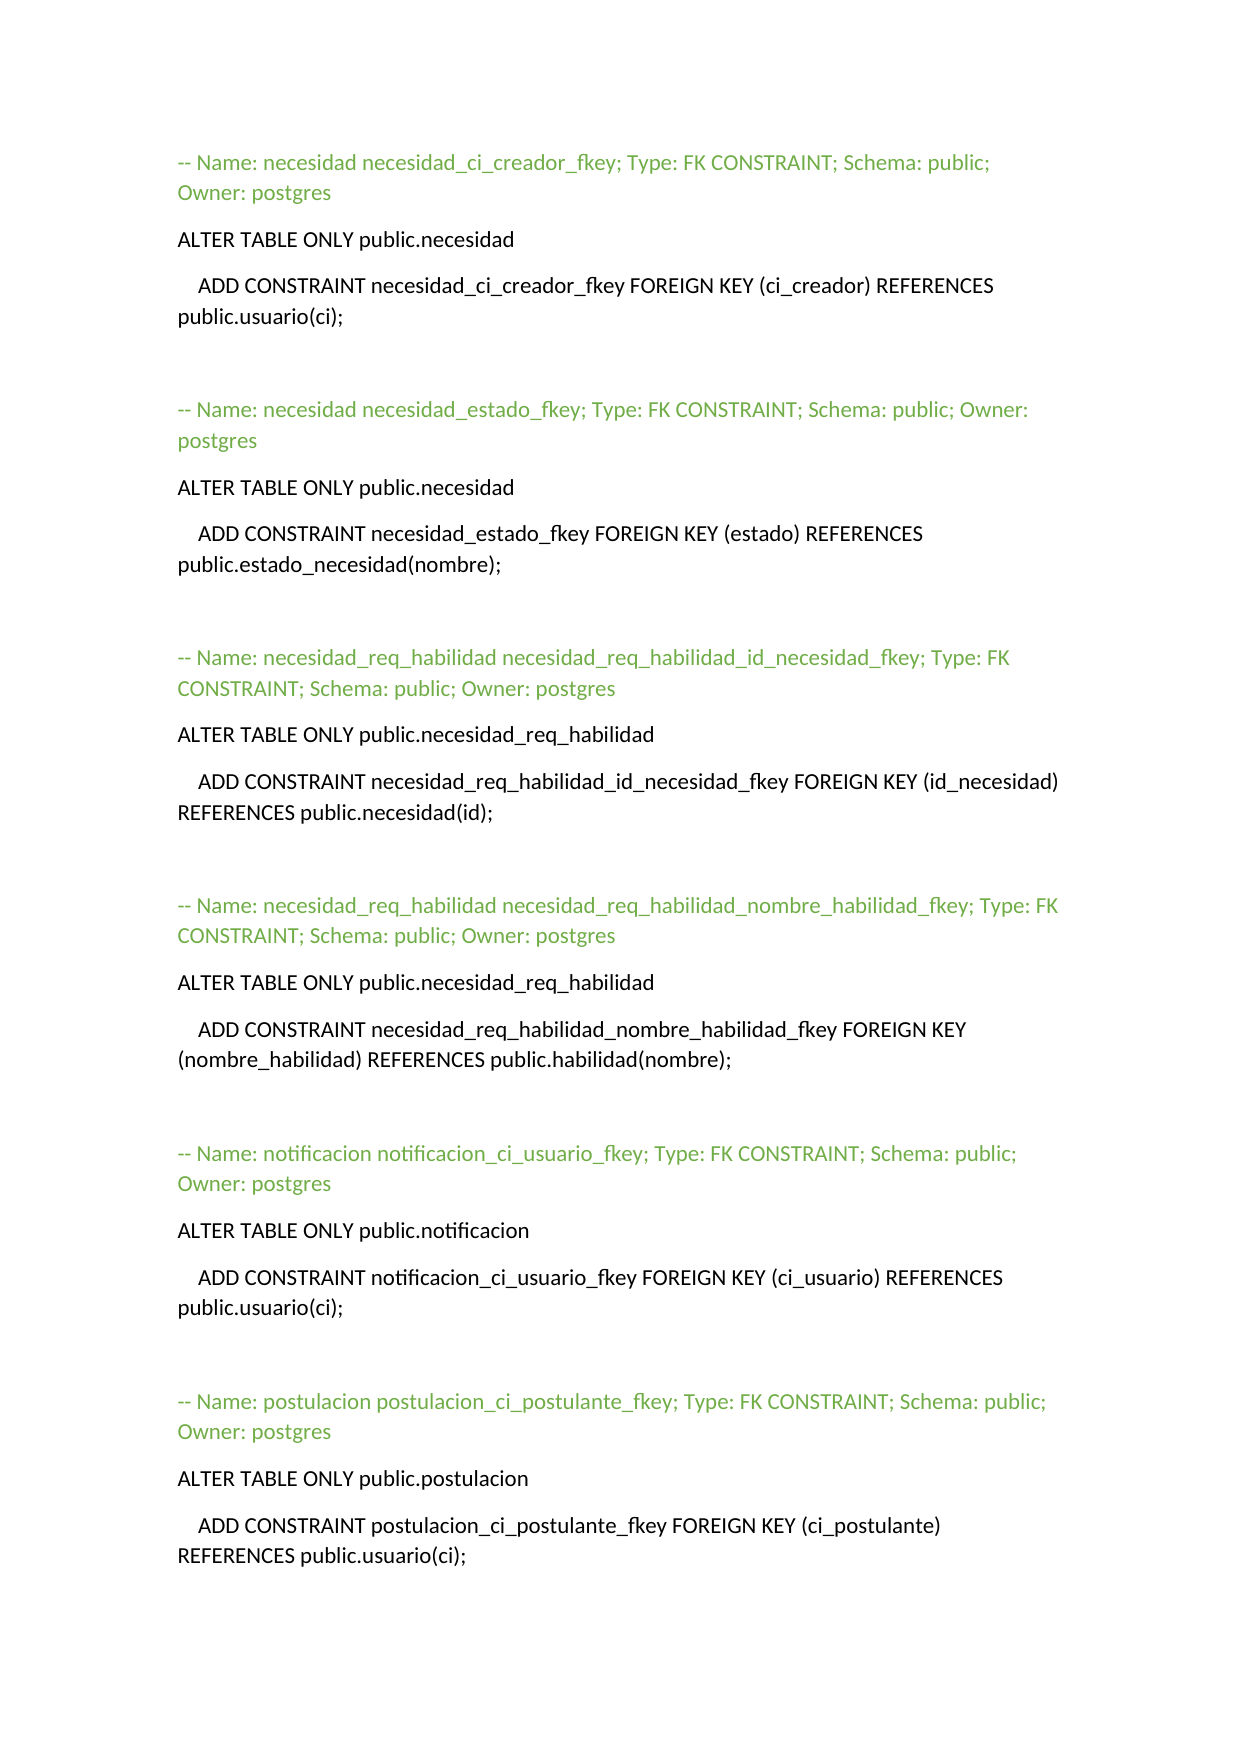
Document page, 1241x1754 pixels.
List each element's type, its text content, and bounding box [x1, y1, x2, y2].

text -- Name: necesidad necesidad_ci_creador_fkey; Type: FK CONSTRAINT; Schema: public; Owner: postgres [177, 148, 1063, 206]
text -- Name: necesidad necesidad_estado_fkey; Type: FK CONSTRAINT; Schema: public; Owner: postgres [177, 396, 1063, 454]
text ADD CONSTRAINT necesidad_ci_creador_fkey FOREIGN KEY (ci_creador) REFERENCES public.usuario(ci); [177, 272, 1063, 330]
text ALTER TABLE ONLY public.necesidad [177, 473, 1063, 501]
text ADD CONSTRAINT notificacion_ci_usuario_fkey FOREIGN KEY (ci_usuario) REFERENCES public.usuario(ci); [177, 1263, 1063, 1321]
text ADD CONSTRAINT necesidad_req_habilidad_id_necesidad_fkey FOREIGN KEY (id_necesidad) REFERENCES public.necesidad(id); [177, 767, 1063, 826]
text ALTER TABLE ONLY public.postulacion [177, 1464, 1063, 1492]
text -- Name: necesidad_req_habilidad necesidad_req_habilidad_nombre_habilidad_fkey; Type: FK CONSTRAINT; Schema: public; Owner: postgres [177, 891, 1063, 949]
text -- Name: notificacion notificacion_ci_usuario_fkey; Type: FK CONSTRAINT; Schema: public; Owner: postgres [177, 1139, 1063, 1197]
text ALTER TABLE ONLY public.necesidad_req_habilidad [177, 968, 1063, 996]
text ADD CONSTRAINT postulacion_ci_postulante_fkey FOREIGN KEY (ci_postulante) REFERENCES public.usuario(ci); [177, 1511, 1063, 1569]
text ALTER TABLE ONLY public.necesidad [177, 225, 1063, 253]
text -- Name: postulacion postulacion_ci_postulante_fkey; Type: FK CONSTRAINT; Schema: public; Owner: postgres [177, 1387, 1063, 1445]
text ALTER TABLE ONLY public.necesidad_req_habilidad [177, 721, 1063, 748]
text ALTER TABLE ONLY public.notificacion [177, 1216, 1063, 1244]
text -- Name: necesidad_req_habilidad necesidad_req_habilidad_id_necesidad_fkey; Type: FK CONSTRAINT; Schema: public; Owner: postgres [177, 643, 1063, 702]
text ADD CONSTRAINT necesidad_estado_fkey FOREIGN KEY (estado) REFERENCES public.estado_necesidad(nombre); [177, 519, 1063, 578]
text ADD CONSTRAINT necesidad_req_habilidad_nombre_habilidad_fkey FOREIGN KEY (nombre_habilidad) REFERENCES public.habilidad(nombre); [177, 1015, 1063, 1073]
